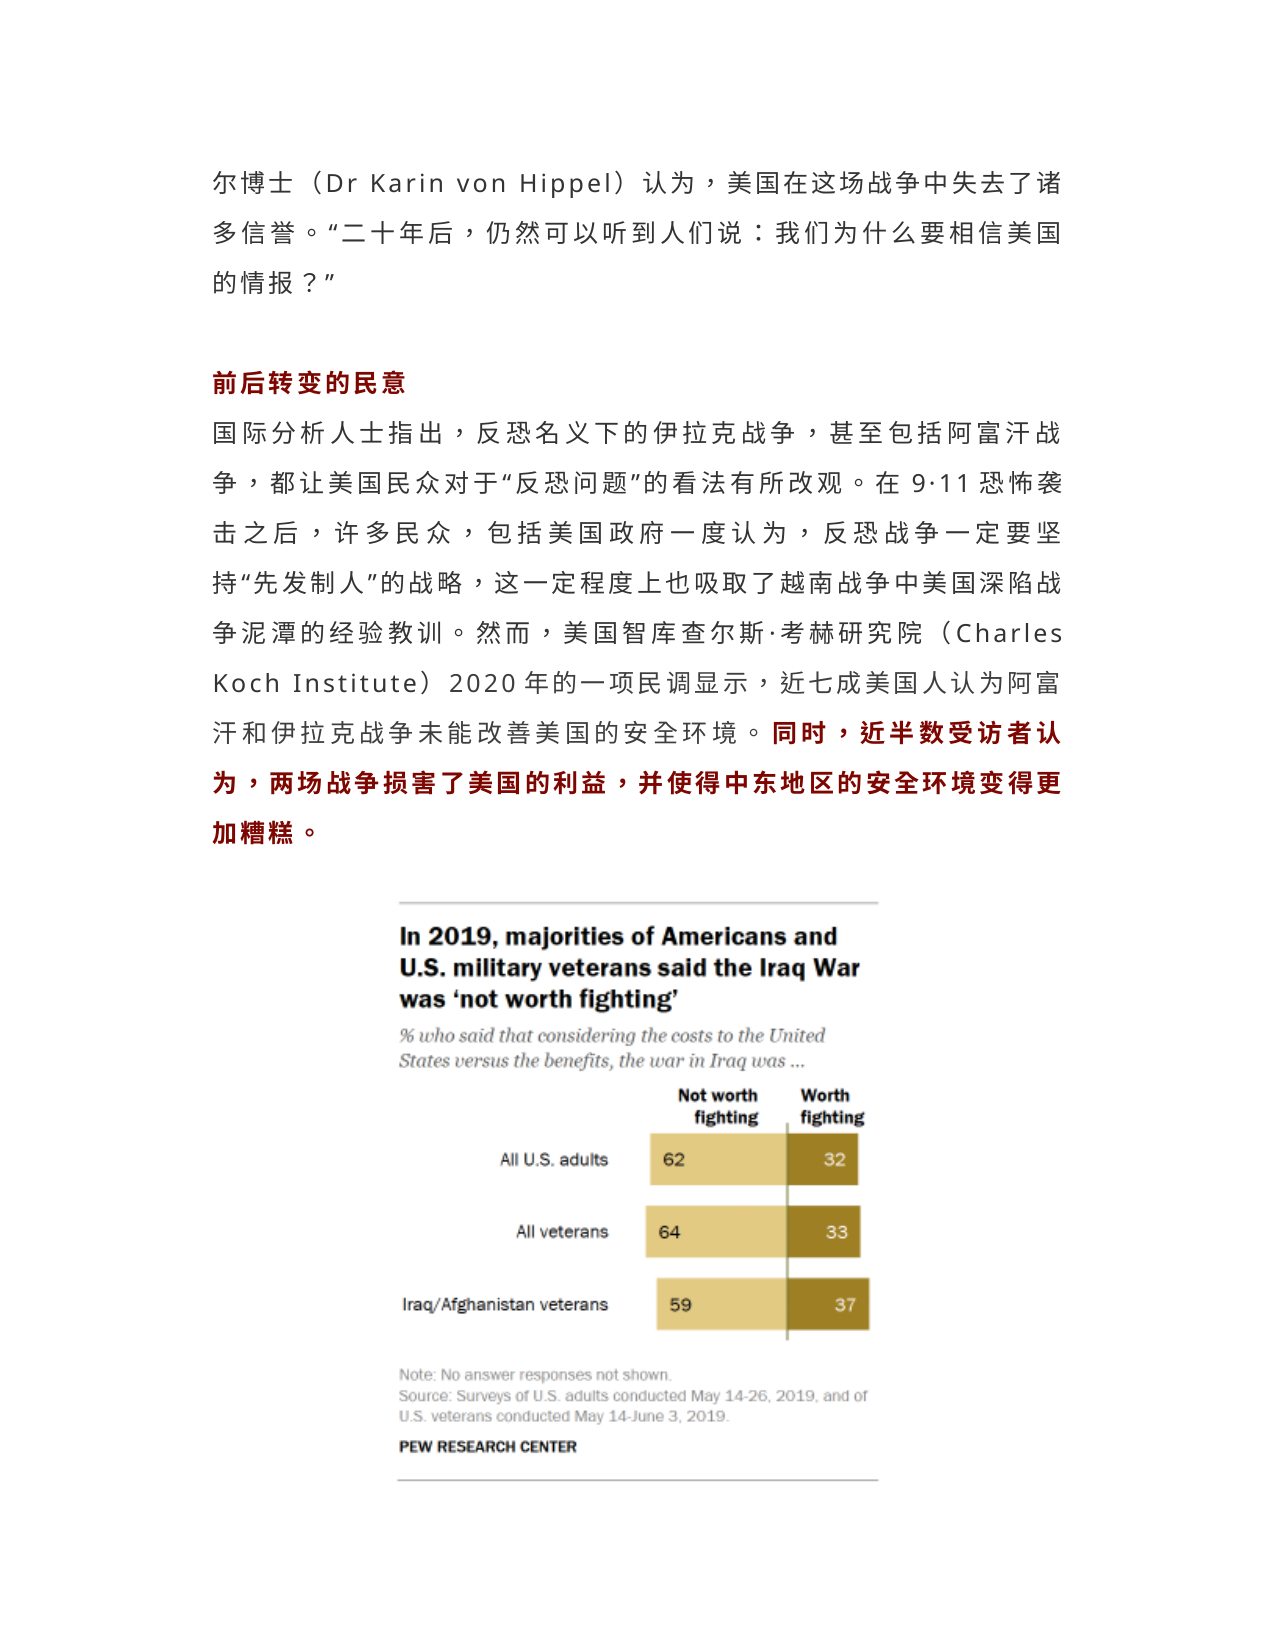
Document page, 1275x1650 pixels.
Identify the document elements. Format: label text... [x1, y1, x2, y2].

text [212, 150, 1062, 300]
text 前后转变的民意 [212, 350, 1062, 400]
picture [395, 899, 880, 1486]
text 国际分析人士指出，反恐名义下的伊拉克战争，甚至包括阿富汗战争，都让美国民众对于“反恐问题”的看法有所改观。在9·11恐怖袭击之后，许多民众，包括美国政府一度认为，反恐战争一定要坚持“先发制人”的战略，这一定程度上也吸取了越南战争中美国深陷战争泥潭的经验教训。然而，美国智库查尔斯·考赫研究院（Charles Koch Institute）2020年的一项民调显示，近七成美国人认为阿富汗和伊拉克战争未能改善美国的安全环境。同时，近半数受访者认为，两场战争损害了美国的利益，并使得中东地区的安全环境变得更加糟糕。 [212, 400, 1062, 850]
